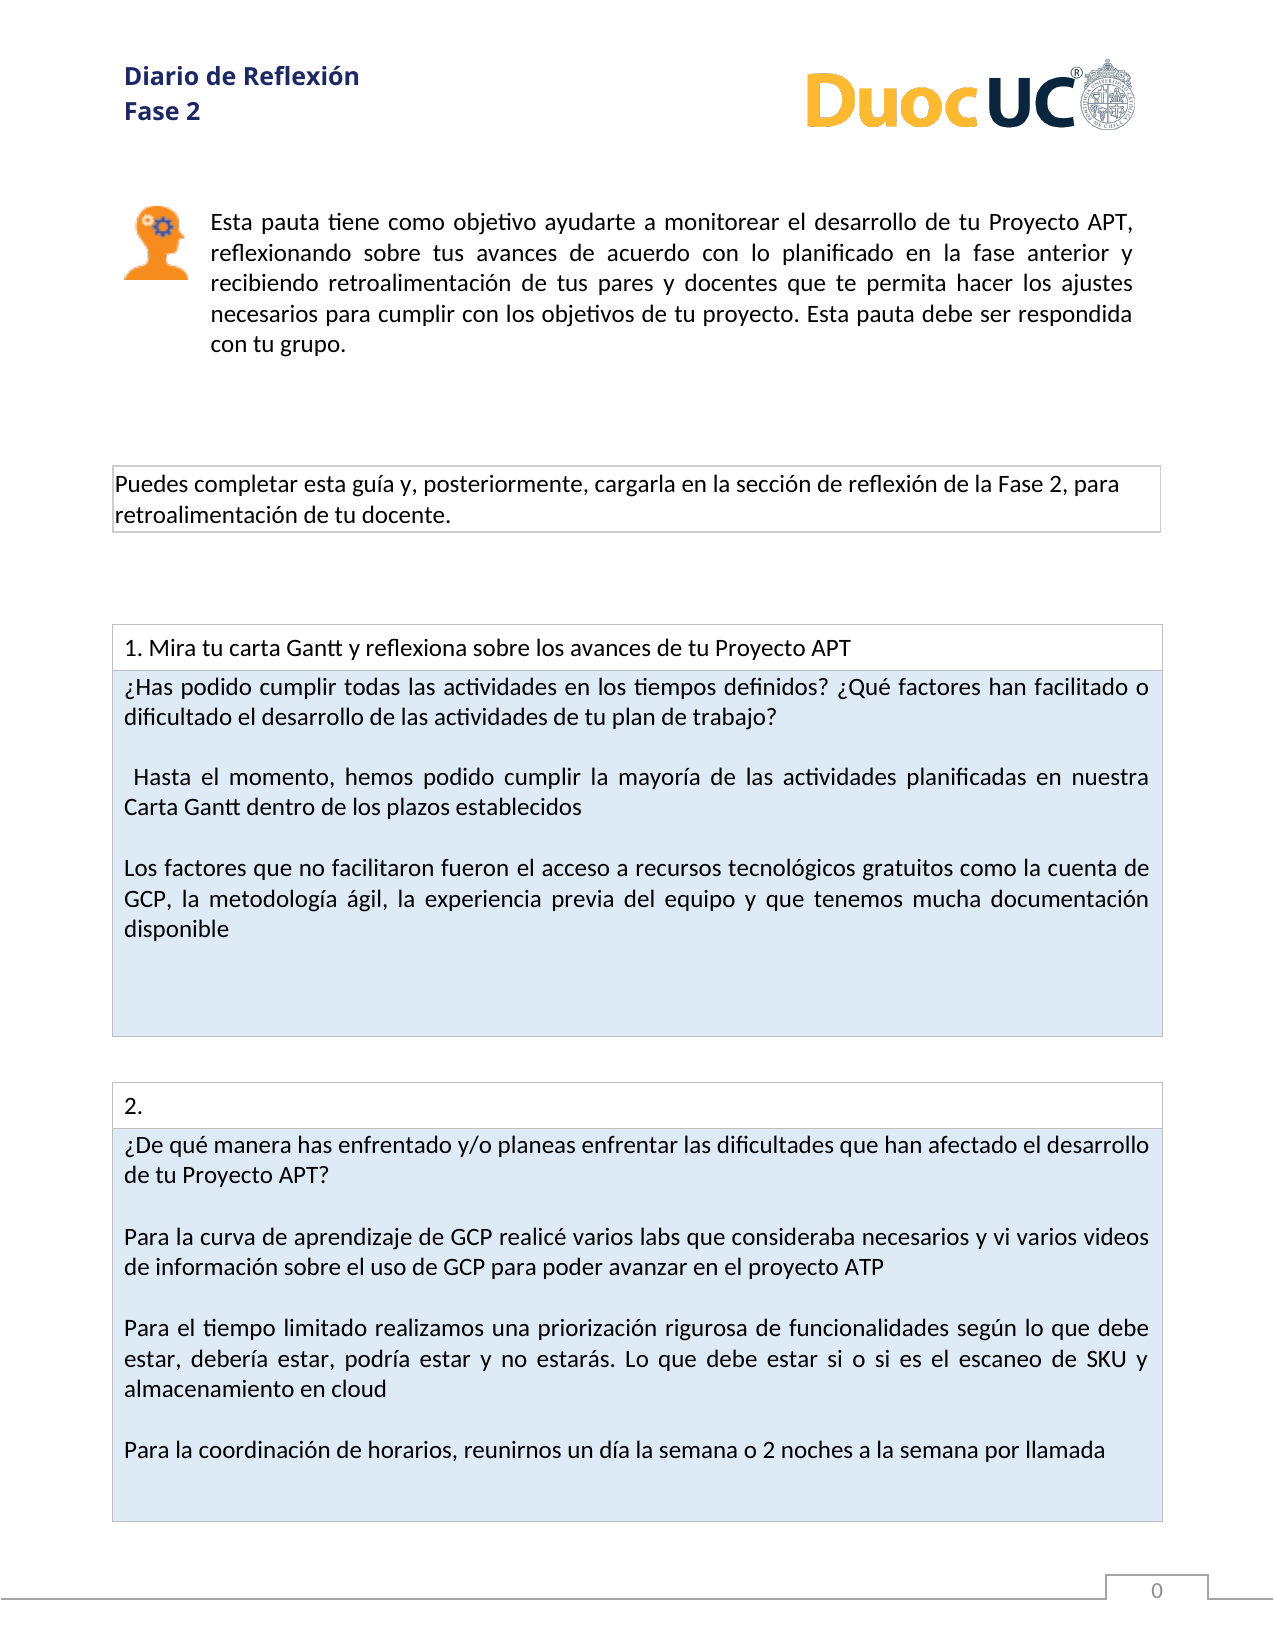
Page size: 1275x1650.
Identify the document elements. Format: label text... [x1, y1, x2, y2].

table_header 2. [113, 1083, 1162, 1128]
table_header Puedes completar esta guía y, posteriormente, cargarla en la sección de reflexión de la Fase 2, para retroalimentación de tu docente. [114, 467, 1160, 531]
table_header [112, 207, 199, 435]
table_header 1. Mira tu carta Gantt y reflexiona sobre los avances de tu Proyecto APT [113, 625, 1162, 670]
picture [807, 59, 1135, 130]
table_cell ¿Has podido cumplir todas las actividades en los tiempos definidos? ¿Qué factores han facilitado o dificultado el desarrollo de las actividades de tu plan de trabajo? Hasta el momento, hemos podido cumplir la mayoría de las actividades planificadas en nuestra Carta Gantt dentro de los plazos establecidos Los factores que no facilitaron fueron el acceso a recursos tecnológicos gratuitos como la cuenta de GCP, la metodología ágil, la experiencia previa del equipo y que tenemos mucha documentación disponible [113, 671, 1162, 1036]
table_header Esta pauta tiene como objetivo ayudarte a monitorear el desarrollo de tu Proyecto APT, reflexionando sobre tus avances de acuerdo con lo planificado en la fase anterior y recibiendo retroalimentación de tus pares y docentes que te permita hacer los ajustes necesarios para cumplir con los objetivos de tu proyecto. Esta pauta debe ser respondida con tu grupo. [199, 207, 1146, 435]
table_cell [113, 1129, 1162, 1521]
